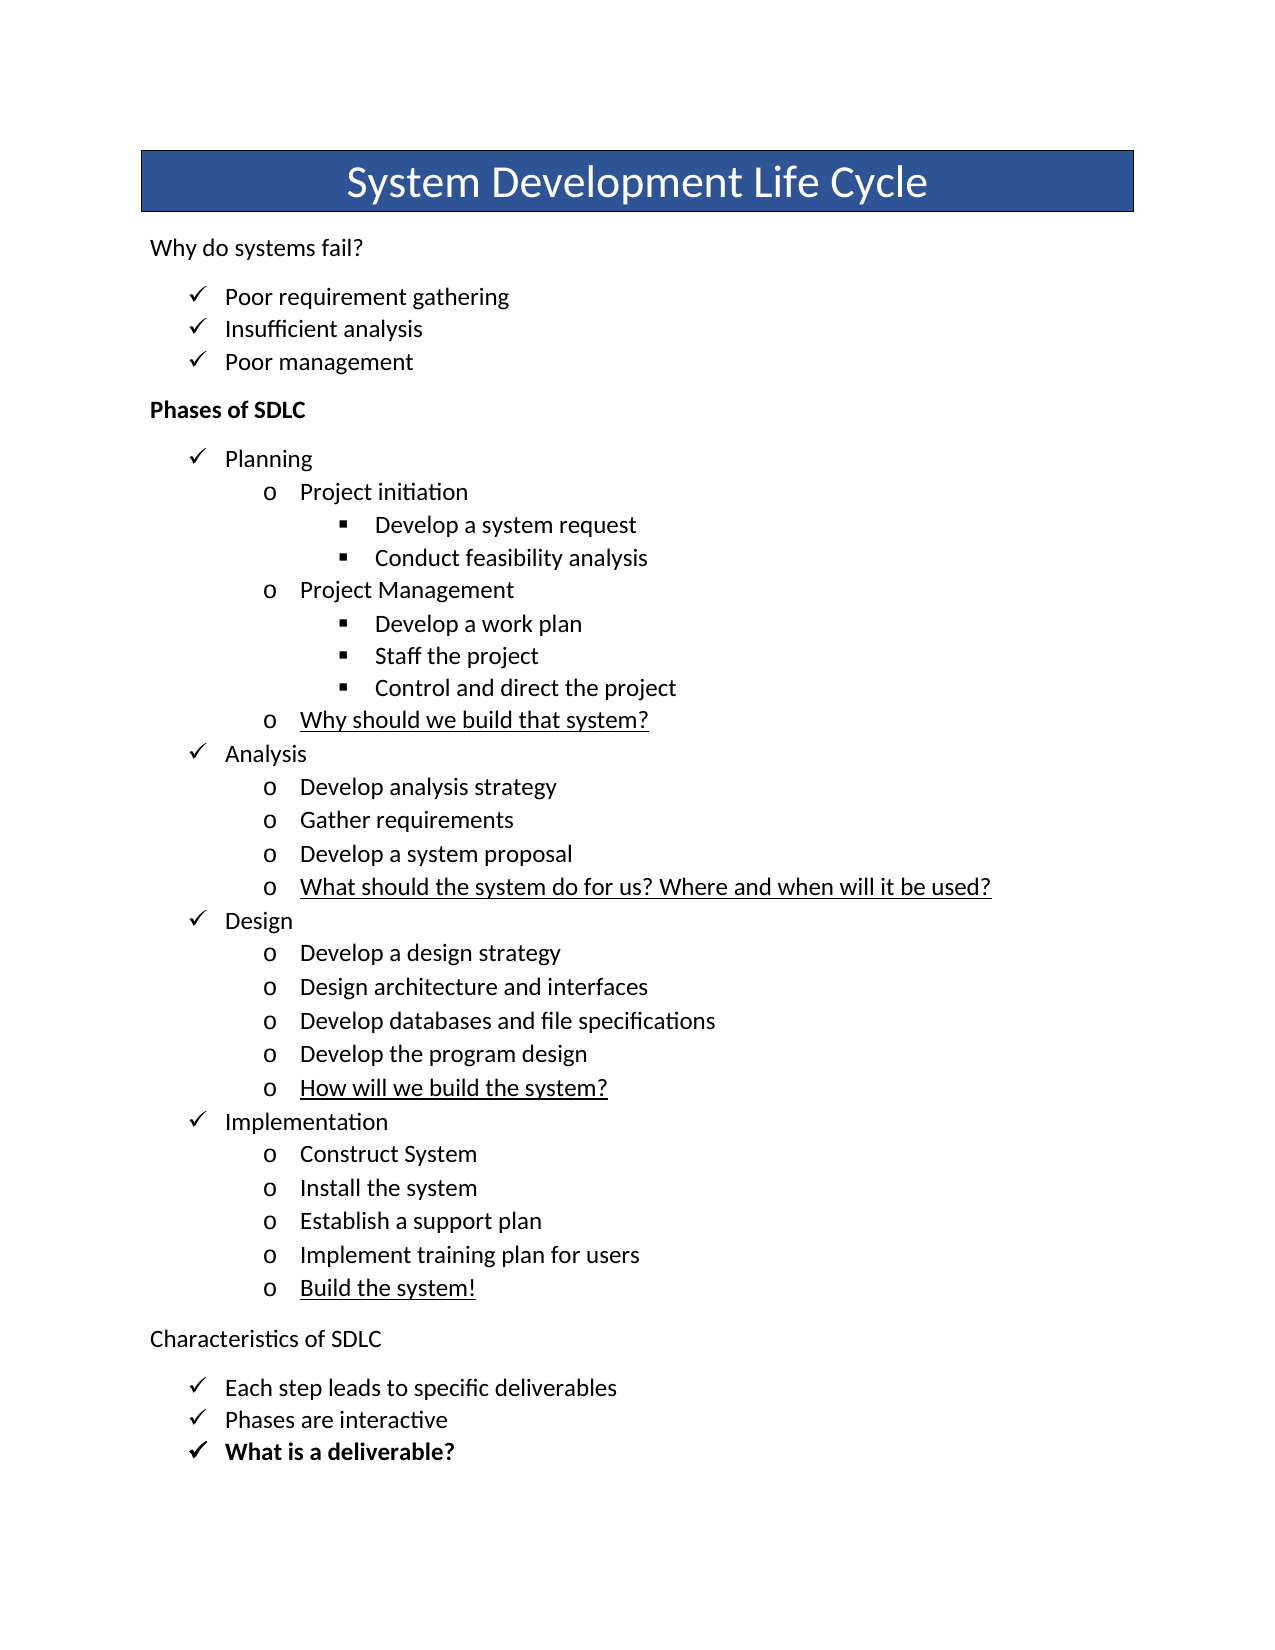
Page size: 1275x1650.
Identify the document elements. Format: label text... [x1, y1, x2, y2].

list How will we build the system? [262, 1072, 1125, 1104]
list Conduct feasibility analysis [337, 542, 1125, 572]
list Project initiation [262, 476, 1125, 508]
list Develop analysis strategy [262, 771, 1125, 802]
text Phases of SDLC [150, 395, 1125, 425]
list Analysis [187, 738, 1125, 769]
list Implementation [187, 1106, 1125, 1136]
list Develop a system proposal [262, 838, 1125, 870]
list Project Management [262, 574, 1125, 606]
list Establish a support plan [262, 1205, 1125, 1237]
list Develop a work plan [337, 608, 1125, 638]
list Phases are interactive [187, 1404, 1125, 1435]
list Design [187, 905, 1125, 936]
list Each step leads to specific deliverables [187, 1372, 1125, 1402]
text Why do systems fail? [150, 232, 1125, 263]
list Install the system [262, 1172, 1125, 1203]
list Poor management [187, 346, 1125, 376]
list Implement training plan for users [262, 1239, 1125, 1271]
list Design architecture and interfaces [262, 971, 1125, 1003]
list Insufficient analysis [187, 313, 1125, 344]
list What is a deliverable? [187, 1436, 1125, 1467]
list Planning [187, 444, 1125, 474]
list What should the system do for us? Where and when will it be used? [262, 872, 1125, 903]
list Why should we build that system? [262, 705, 1125, 736]
list Poor requirement gathering [187, 281, 1125, 312]
list Build the system! [262, 1273, 1125, 1304]
list Develop the program design [262, 1038, 1125, 1070]
text System Development Life Cycle [142, 151, 1133, 211]
list Gather requirements [262, 804, 1125, 836]
text Characteristics of SDLC [150, 1323, 1125, 1353]
list Staff the project [337, 640, 1125, 671]
list Construct System [262, 1138, 1125, 1170]
list Develop a design strategy [262, 937, 1125, 969]
list Control and direct the project [337, 672, 1125, 703]
list Develop databases and file specifications [262, 1005, 1125, 1037]
list Develop a system request [337, 509, 1125, 540]
